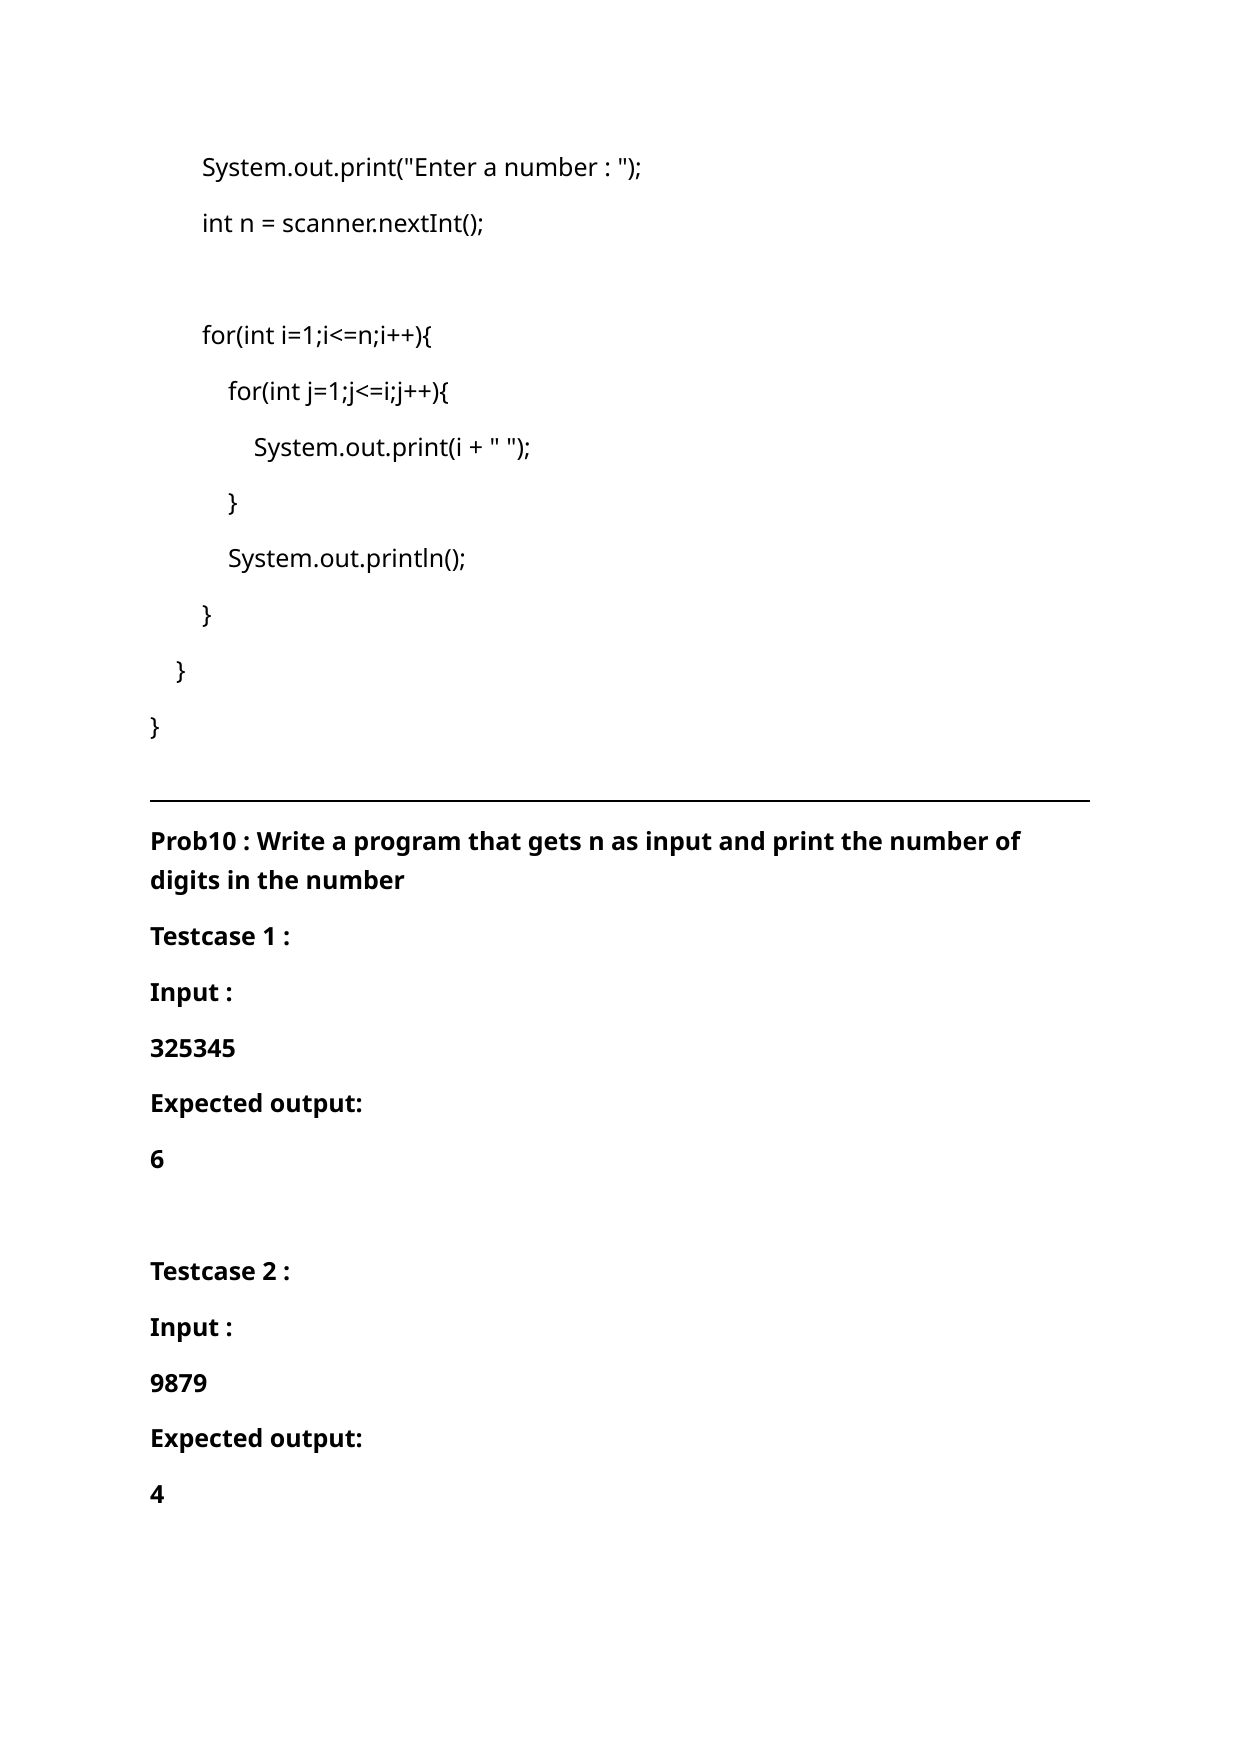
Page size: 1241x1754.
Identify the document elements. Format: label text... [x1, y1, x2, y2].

text int n = scanner.nextInt(); [150, 206, 1090, 240]
text Expected output: [150, 1421, 1090, 1455]
text Input : [150, 1309, 1090, 1343]
text Testcase 1 : [150, 919, 1090, 953]
text Prob10 : Write a program that gets n as input and print the number of digits in the number [150, 824, 1090, 897]
text 9879 [150, 1365, 1090, 1399]
text } [150, 597, 1090, 631]
text } [150, 485, 1090, 519]
text 6 [150, 1142, 1090, 1176]
text System.out.println(); [150, 541, 1090, 575]
text Input : [150, 974, 1090, 1008]
text } [150, 708, 1090, 742]
text Testcase 2 : [150, 1254, 1090, 1288]
text Expected output: [150, 1086, 1090, 1120]
text for(int j=1;j<=i;j++){ [150, 373, 1090, 407]
text System.out.print(i + " "); [150, 429, 1090, 463]
text 325345 [150, 1030, 1090, 1064]
text System.out.print("Enter a number : "); [150, 150, 1090, 184]
text 4 [150, 1477, 1090, 1550]
text } [150, 652, 1090, 687]
text for(int i=1;i<=n;i++){ [150, 317, 1090, 352]
